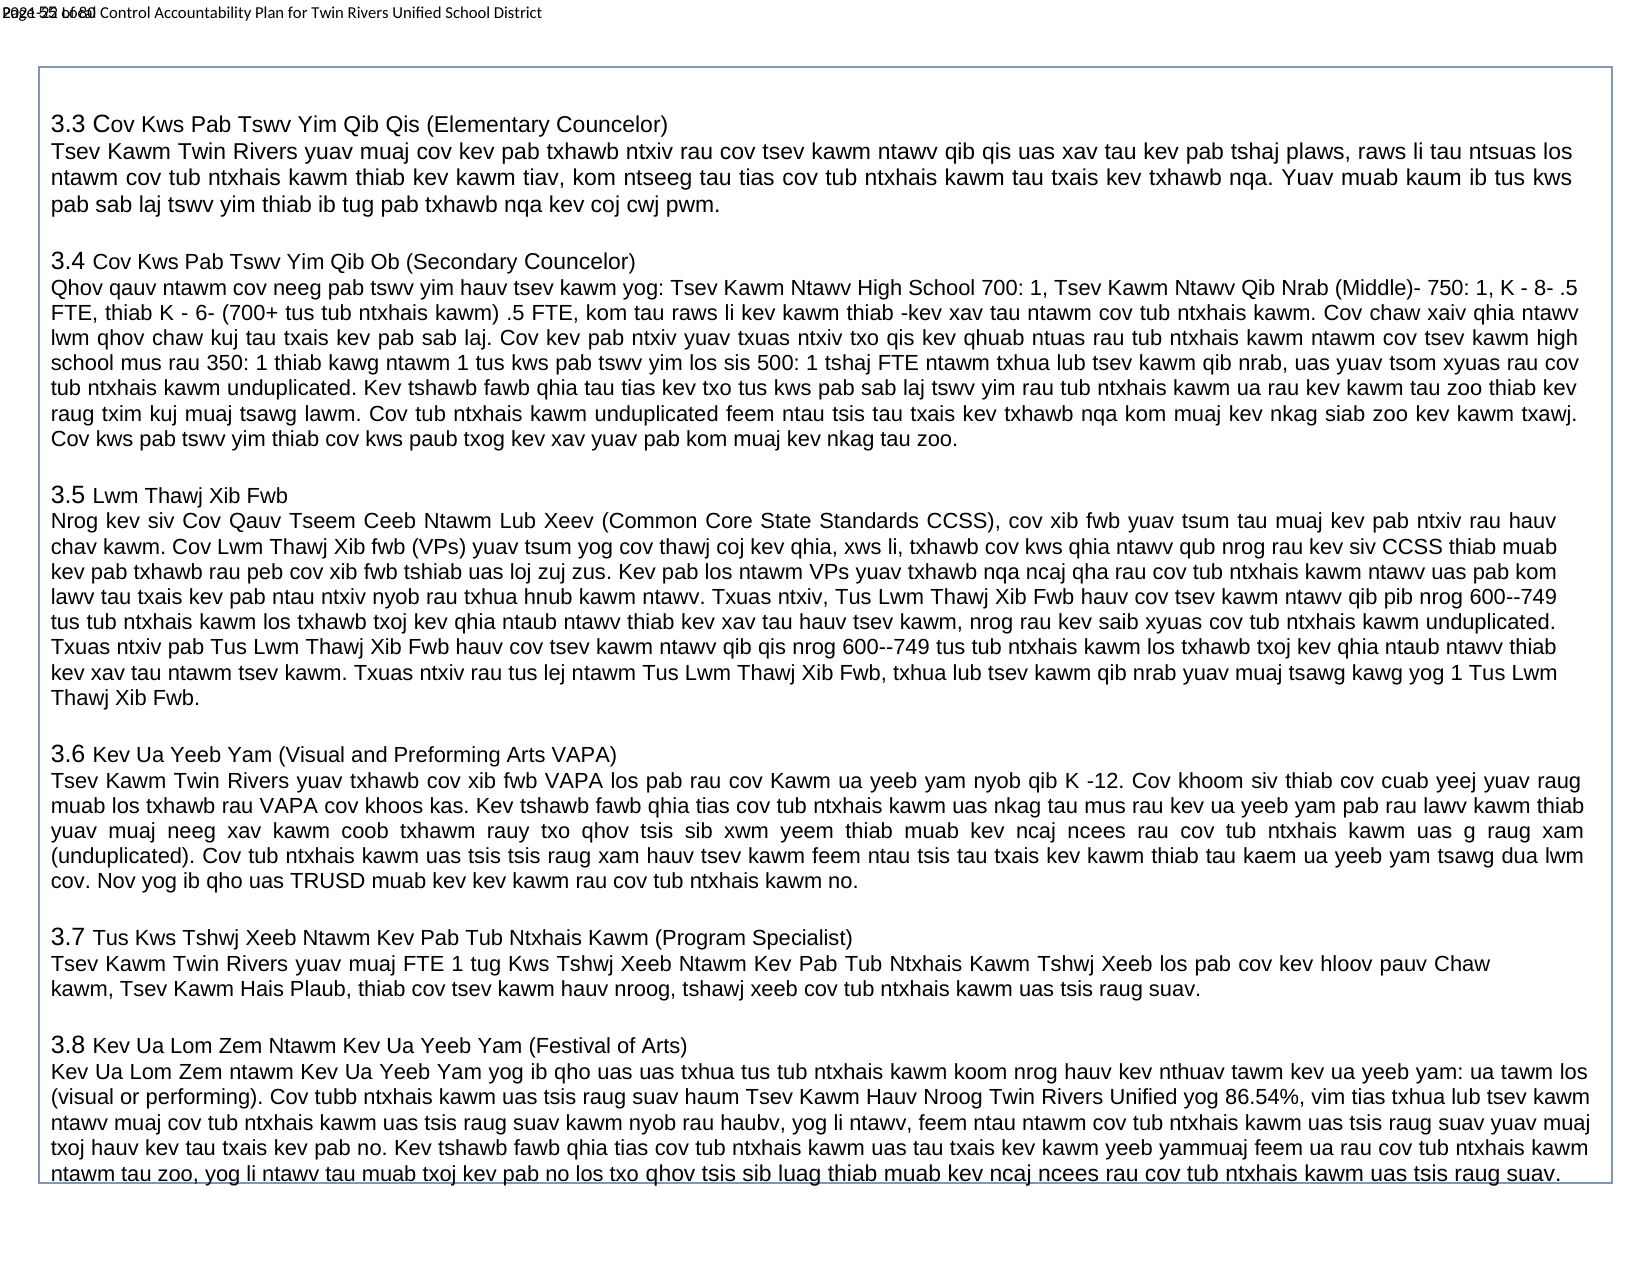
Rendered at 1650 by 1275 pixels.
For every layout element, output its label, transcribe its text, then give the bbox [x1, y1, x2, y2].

list Lwm Thawj Xib Fwb [51, 480, 1637, 508]
text Tsev Kawm Twin Rivers yuav txhawb cov xib fwb VAPA los pab rau cov Kawm ua yeeb yam nyob qib K -12. Cov khoom siv thiab cov cuab yeej yuav raug muab los txhawb rau VAPA cov khoos kas. Kev tshawb fawb qhia tias cov tub ntxhais kawm uas nkag tau mus rau kev ua yeeb yam pab rau lawv kawm thiab yuav muaj neeg xav kawm coob txhawm rauy txo qhov tsis sib xwm yeem thiab muab kev ncaj ncees rau cov tub ntxhais kawm uas g raug xam (unduplicated). Cov tub ntxhais kawm uas tsis tsis raug xam hauv tsev kawm feem ntau tsis tau txais kev kawm thiab tau kaem ua yeeb yam tsawg dua lwm cov. Nov yog ib qho uas TRUSD muab kev kev kawm rau cov tub ntxhais kawm no. [51, 768, 1586, 894]
text Kev Ua Lom Zem ntawm Kev Ua Yeeb Yam yog ib qho uas uas txhua tus tub ntxhais kawm koom nrog hauv kev nthuav tawm kev ua yeeb yam: ua tawm los (visual or performing). Cov tubb ntxhais kawm uas tsis raug suav haum Tsev Kawm Hauv Nroog Twin Rivers Unified yog 86.54%, vim tias txhua lub tsev kawm ntawv muaj cov tub ntxhais kawm uas tsis raug suav kawm nyob rau haubv, yog li ntawv, feem ntau ntawm cov tub ntxhais kawm uas tsis raug suav yuav muaj txoj hauv kev tau txais kev pab no. Kev tshawb fawb qhia tias cov tub ntxhais kawm uas tau txais kev kawm yeeb yammuaj feem ua rau cov tub ntxhais kawm ntawm tau zoo, yog li ntawv tau muab txoj kev pab no los txo qhov tsis sib luag thiab muab kev ncaj ncees rau cov tub ntxhais kawm uas tsis raug suav. [51, 1059, 1592, 1186]
list Kev Ua Yeeb Yam (Visual and Preforming Arts VAPA) [51, 739, 1637, 768]
text Tsev Kawm Twin Rivers yuav muaj cov kev pab txhawb ntxiv rau cov tsev kawm ntawv qib qis uas xav tau kev pab tshaj plaws, raws li tau ntsuas los ntawm cov tub ntxhais kawm thiab kev kawm tiav, kom ntseeg tau tias cov tub ntxhais kawm tau txais kev txhawb nqa. Yuav muab kaum ib tus kws pab sab laj tswv yim thiab ib tug pab txhawb nqa kev coj cwj pwm. [51, 138, 1574, 217]
text Qhov qauv ntawm cov neeg pab tswv yim hauv tsev kawm yog: Tsev Kawm Ntawv High School 700: 1, Tsev Kawm Ntawv Qib Nrab (Middle)- 750: 1, K - 8- .5 FTE, thiab K - 6- (700+ tus tub ntxhais kawm) .5 FTE, kom tau raws li kev kawm thiab -kev xav tau ntawm cov tub ntxhais kawm. Cov chaw xaiv qhia ntawv lwm qhov chaw kuj tau txais kev pab sab laj. Cov kev pab ntxiv yuav txuas ntxiv txo qis kev qhuab ntuas rau tub ntxhais kawm ntawm cov tsev kawm high school mus rau 350: 1 thiab kawg ntawm 1 tus kws pab tswv yim los sis 500: 1 tshaj FTE ntawm txhua lub tsev kawm qib nrab, uas yuav tsom xyuas rau cov tub ntxhais kawm unduplicated. Kev tshawb fawb qhia tau tias kev txo tus kws pab sab laj tswv yim rau tub ntxhais kawm ua rau kev kawm tau zoo thiab kev raug txim kuj muaj tsawg lawm. Cov tub ntxhais kawm unduplicated feem ntau tsis tau txais kev txhawb nqa kom muaj kev nkag siab zoo kev kawm txawj. Cov kws pab tswv yim thiab cov kws paub txog kev xav yuav pab kom muaj kev nkag tau zoo. [51, 274, 1581, 451]
text Nrog kev siv Cov Qauv Tseem Ceeb Ntawm Lub Xeev (Common Core State Standards CCSS), cov xib fwb yuav tsum tau muaj kev pab ntxiv rau hauv chav kawm. Cov Lwm Thawj Xib fwb (VPs) yuav tsum yog cov thawj coj kev qhia, xws li, txhawb cov kws qhia ntawv qub nrog rau kev siv CCSS thiab muab kev pab txhawb rau peb cov xib fwb tshiab uas loj zuj zus. Kev pab los ntawm VPs yuav txhawb nqa ncaj qha rau cov tub ntxhais kawm ntawv uas pab kom lawv tau txais kev pab ntau ntxiv nyob rau txhua hnub kawm ntawv. Txuas ntxiv, Tus Lwm Thawj Xib Fwb hauv cov tsev kawm ntawv qib pib nrog 600--749 tus tub ntxhais kawm los txhawb txoj kev qhia ntaub ntawv thiab kev xav tau hauv tsev kawm, nrog rau kev saib xyuas cov tub ntxhais kawm unduplicated. Txuas ntxiv pab Tus Lwm Thawj Xib Fwb hauv cov tsev kawm ntawv qib qis nrog 600--749 tus tub ntxhais kawm los txhawb txoj kev qhia ntaub ntawv thiab kev xav tau ntawm tsev kawm. Txuas ntxiv rau tus lej ntawm Tus Lwm Thawj Xib Fwb, txhua lub tsev kawm qib nrab yuav muaj tsawg kawg yog 1 Tus Lwm Thawj Xib Fwb. [51, 508, 1560, 710]
list Tus Kws Tshwj Xeeb Ntawm Kev Pab Tub Ntxhais Kawm (Program Specialist) [51, 922, 1637, 951]
list Cov Kws Pab Tswv Yim Qib Ob (Secondary Councelor) [51, 246, 1637, 274]
text Tsev Kawm Twin Rivers yuav muaj FTE 1 tug Kws Tshwj Xeeb Ntawm Kev Pab Tub Ntxhais Kawm Tshwj Xeeb los pab cov kev hloov pauv Chaw kawm, Tsev Kawm Hais Plaub, thiab cov tsev kawm hauv nroog, tshawj xeeb cov tub ntxhais kawm uas tsis raug suav. [51, 951, 1494, 1002]
list Cov Kws Pab Tswv Yim Qib Qis (Elementary Councelor) [51, 109, 1637, 138]
list Kev Ua Lom Zem Ntawm Kev Ua Yeeb Yam (Festival of Arts) [51, 1030, 1637, 1059]
